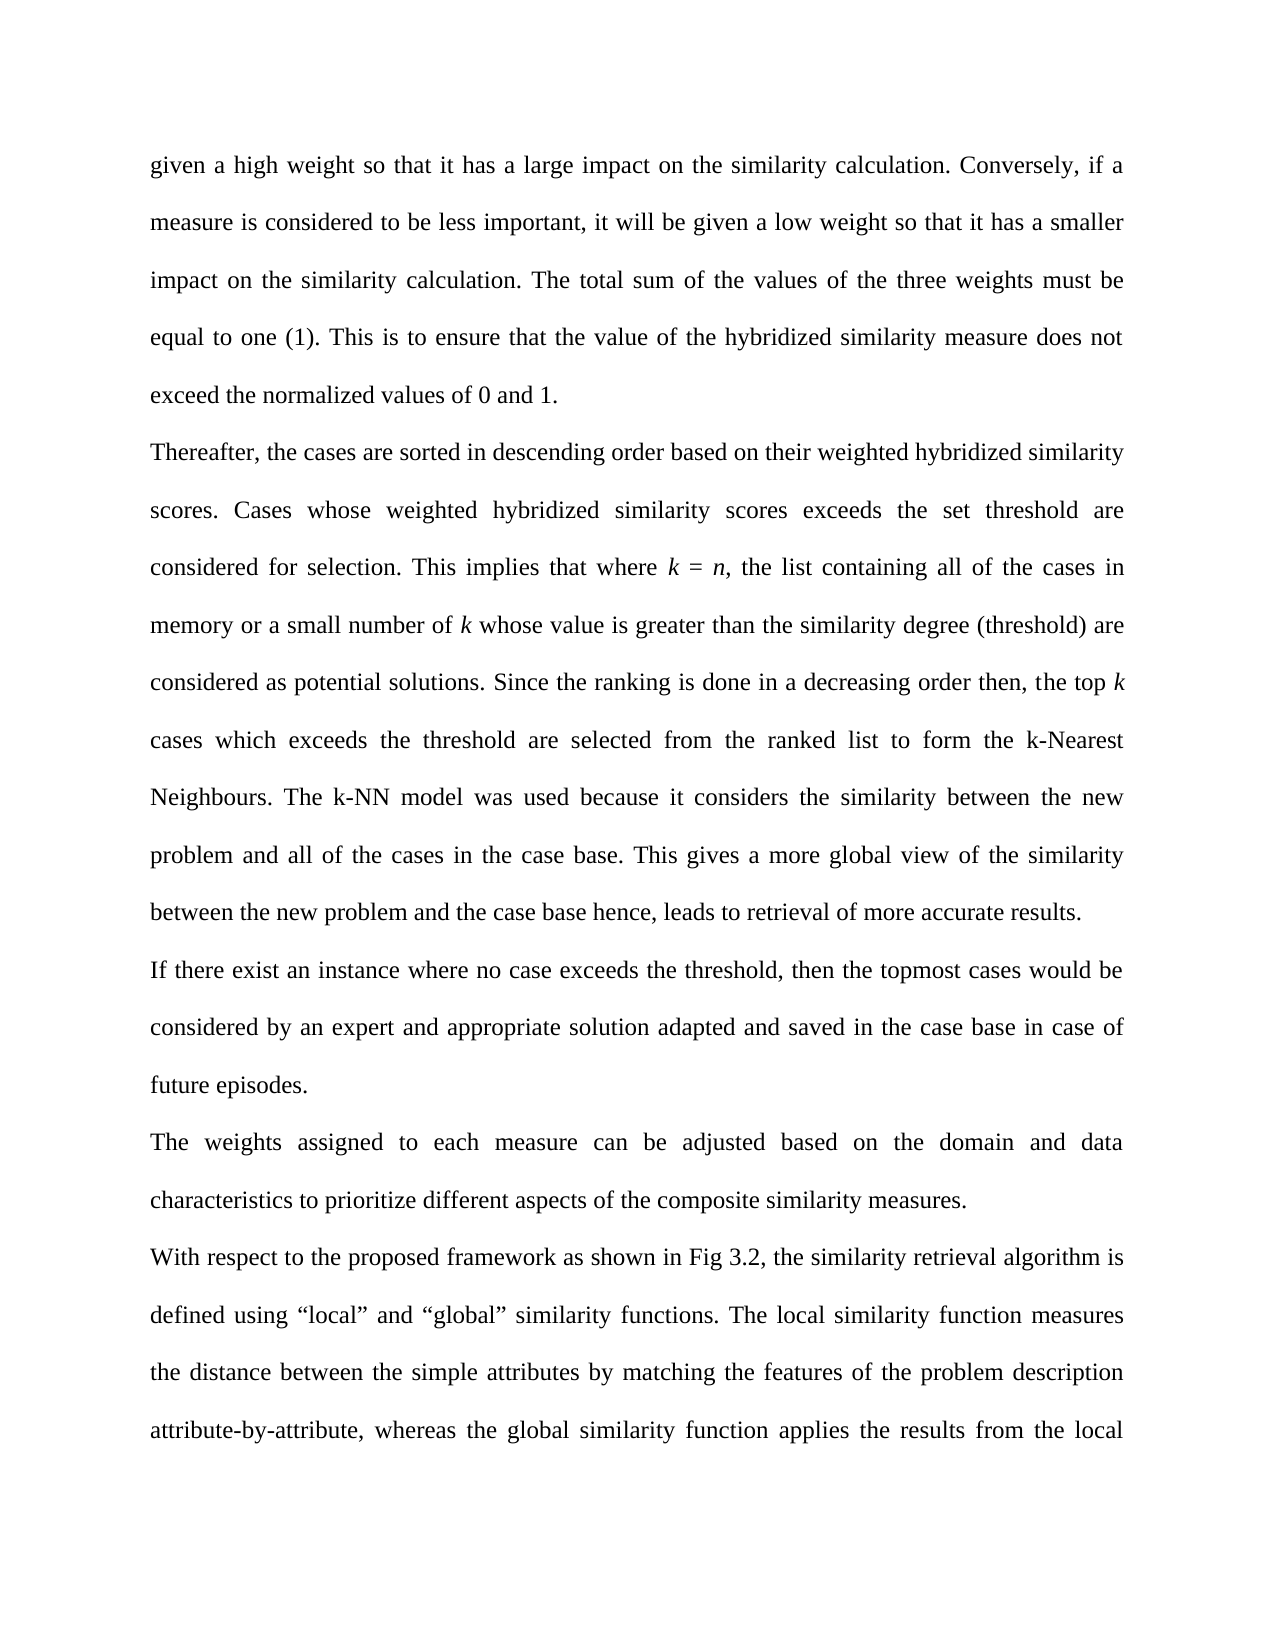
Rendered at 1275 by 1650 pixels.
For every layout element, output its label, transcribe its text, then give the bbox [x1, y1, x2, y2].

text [150, 1242, 1125, 1444]
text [150, 150, 1125, 409]
text The weights assigned to each measure can be adjusted based on the domain and data characteristics to prioritize different aspects of the composite similarity measures. [150, 1127, 1125, 1214]
text Thereafter, the cases are sorted in descending order based on their weighted hybridized similarity scores. Cases whose weighted hybridized similarity scores exceeds the set threshold are considered for selection. This implies that where k = n, the list containing all of the cases in memory or a small number of k whose value is greater than the similarity degree (threshold) are considered as potential solutions. Since the ranking is done in a decreasing order then, the top k cases which exceeds the threshold are selected from the ranked list to form the k-Nearest Neighbours. The k-NN model was used because it considers the similarity between the new problem and all of the cases in the case base. This gives a more global view of the similarity between the new problem and the case base hence, leads to retrieval of more accurate results. [150, 437, 1125, 926]
text If there exist an instance where no case exceeds the threshold, then the topmost cases would be considered by an expert and appropriate solution adapted and saved in the case base in case of future episodes. [150, 955, 1125, 1099]
